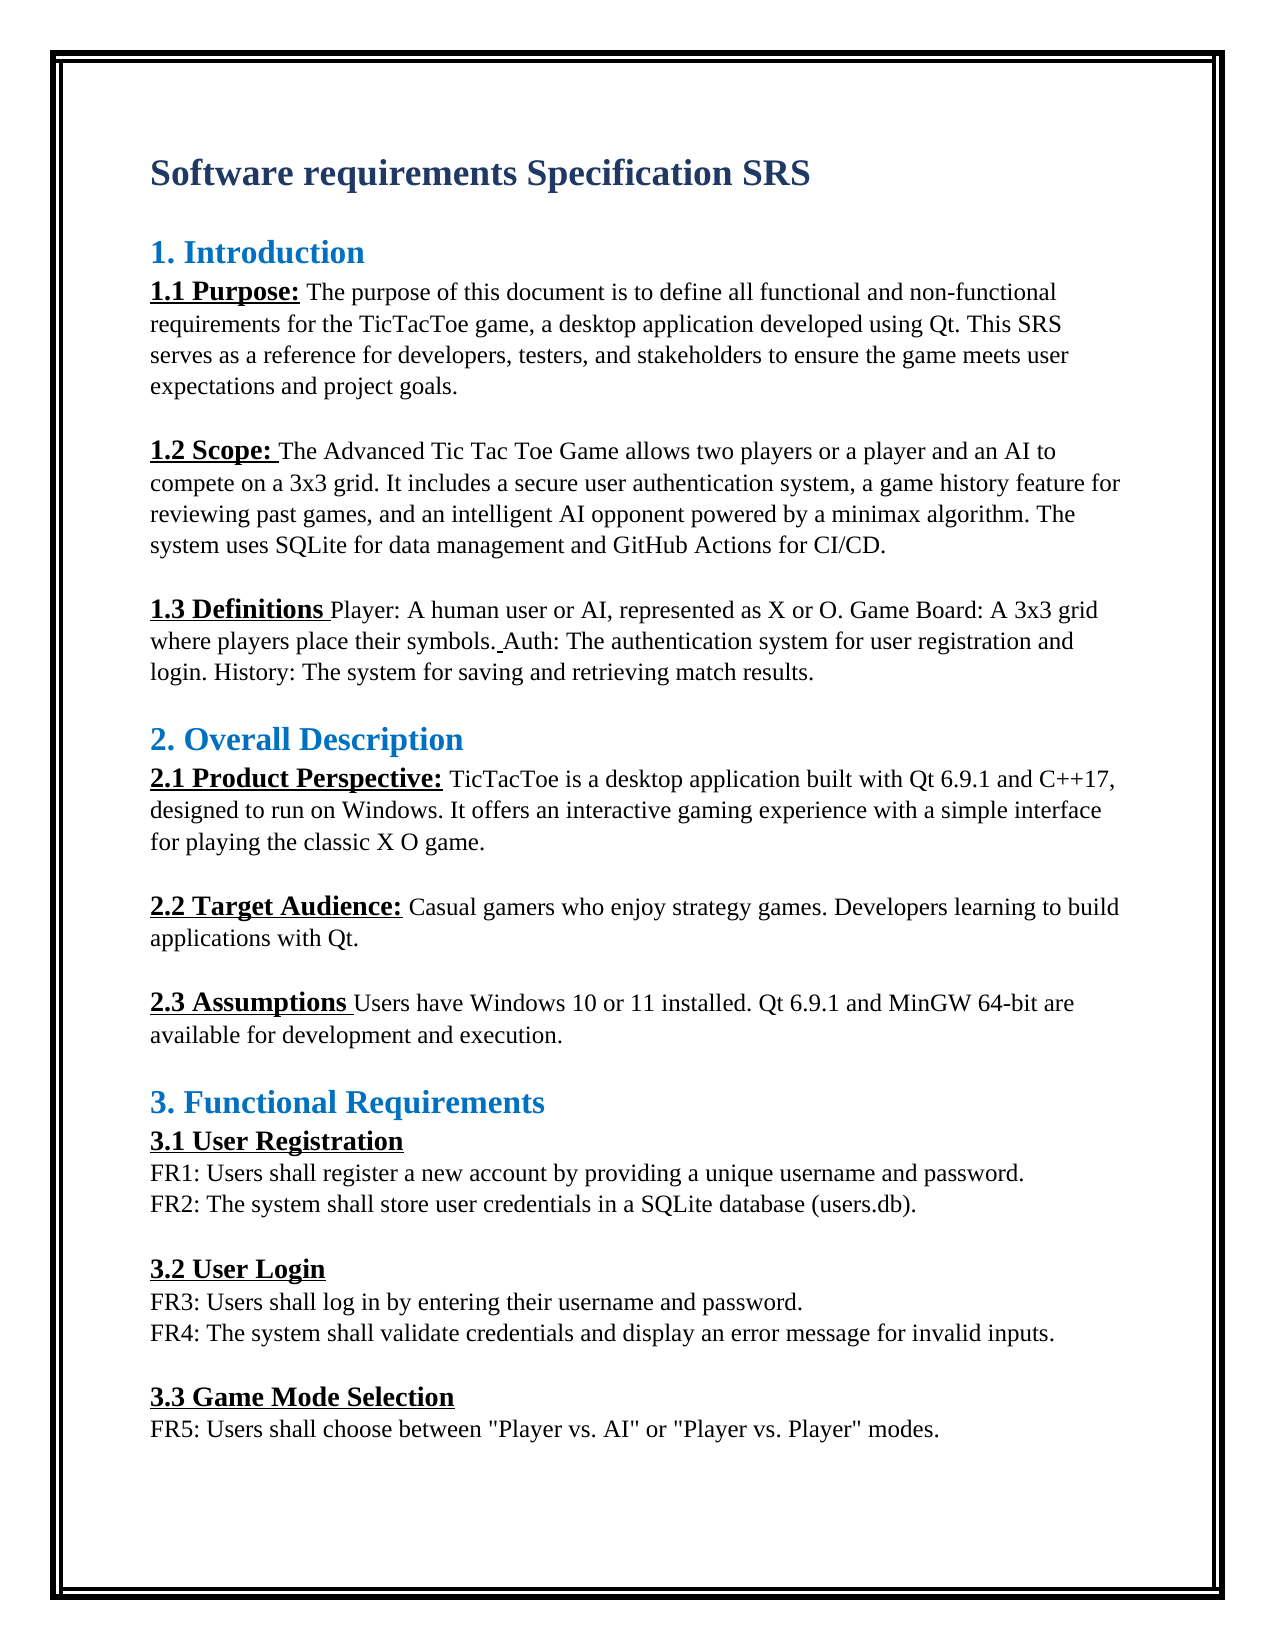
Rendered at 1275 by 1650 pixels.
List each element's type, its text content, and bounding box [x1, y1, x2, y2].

text FR2: The system shall store user credentials in a SQLite database (users.db). [150, 1189, 1125, 1218]
text Software requirements Specification SRS [150, 150, 1125, 193]
text 2. Overall Description [150, 719, 1125, 758]
text FR4: The system shall validate credentials and display an error message for invalid inputs. [150, 1318, 1125, 1346]
text FR3: Users shall log in by entering their username and password. [150, 1287, 1125, 1315]
text 3.1 User Registration [150, 1124, 1125, 1156]
text 1.3 Definitions Player: A human user or AI, represented as X or O. Game Board: A 3x3 grid where players place their symbols. Auth: The authentication system for user registration and login. History: The system for saving and retrieving match results. [150, 592, 1125, 686]
text 2.1 Product Perspective: TicTacToe is a desktop application built with Qt 6.9.1 and C++17, designed to run on Windows. It offers an interactive gaming experience with a simple interface for playing the classic X O game. [150, 761, 1125, 855]
text 3. Functional Requirements [150, 1082, 1125, 1121]
text 1.2 Scope: The Advanced Tic Tac Toe Game allows two players or a player and an AI to compete on a 3x3 grid. It includes a secure user authentication system, a game history feature for reviewing past games, and an intelligent AI opponent powered by a minimax algorithm. The system uses SQLite for data management and GitHub Actions for CI/CD. [150, 433, 1125, 558]
text 1. Introduction [150, 233, 1125, 271]
text FR5: Users shall choose between "Player vs. AI" or "Player vs. Player" modes. [150, 1414, 1125, 1443]
text 2.3 Assumptions Users have Windows 10 or 11 installed. Qt 6.9.1 and MinGW 64-bit are available for development and execution. [150, 986, 1125, 1049]
text 3.2 User Login [150, 1252, 1125, 1284]
text 2.2 Target Audience: Casual gamers who enjoy strategy games. Developers learning to build applications with Qt. [150, 889, 1125, 952]
text 1.1 Purpose: The purpose of this document is to define all functional and non-functional requirements for the TicTacToe game, a desktop application developed using Qt. This SRS serves as a reference for developers, testers, and stakeholders to ensure the game meets user expectations and project goals. [150, 274, 1125, 399]
text FR1: Users shall register a new account by providing a unique username and password. [150, 1158, 1125, 1187]
text 3.3 Game Mode Selection [150, 1380, 1125, 1412]
